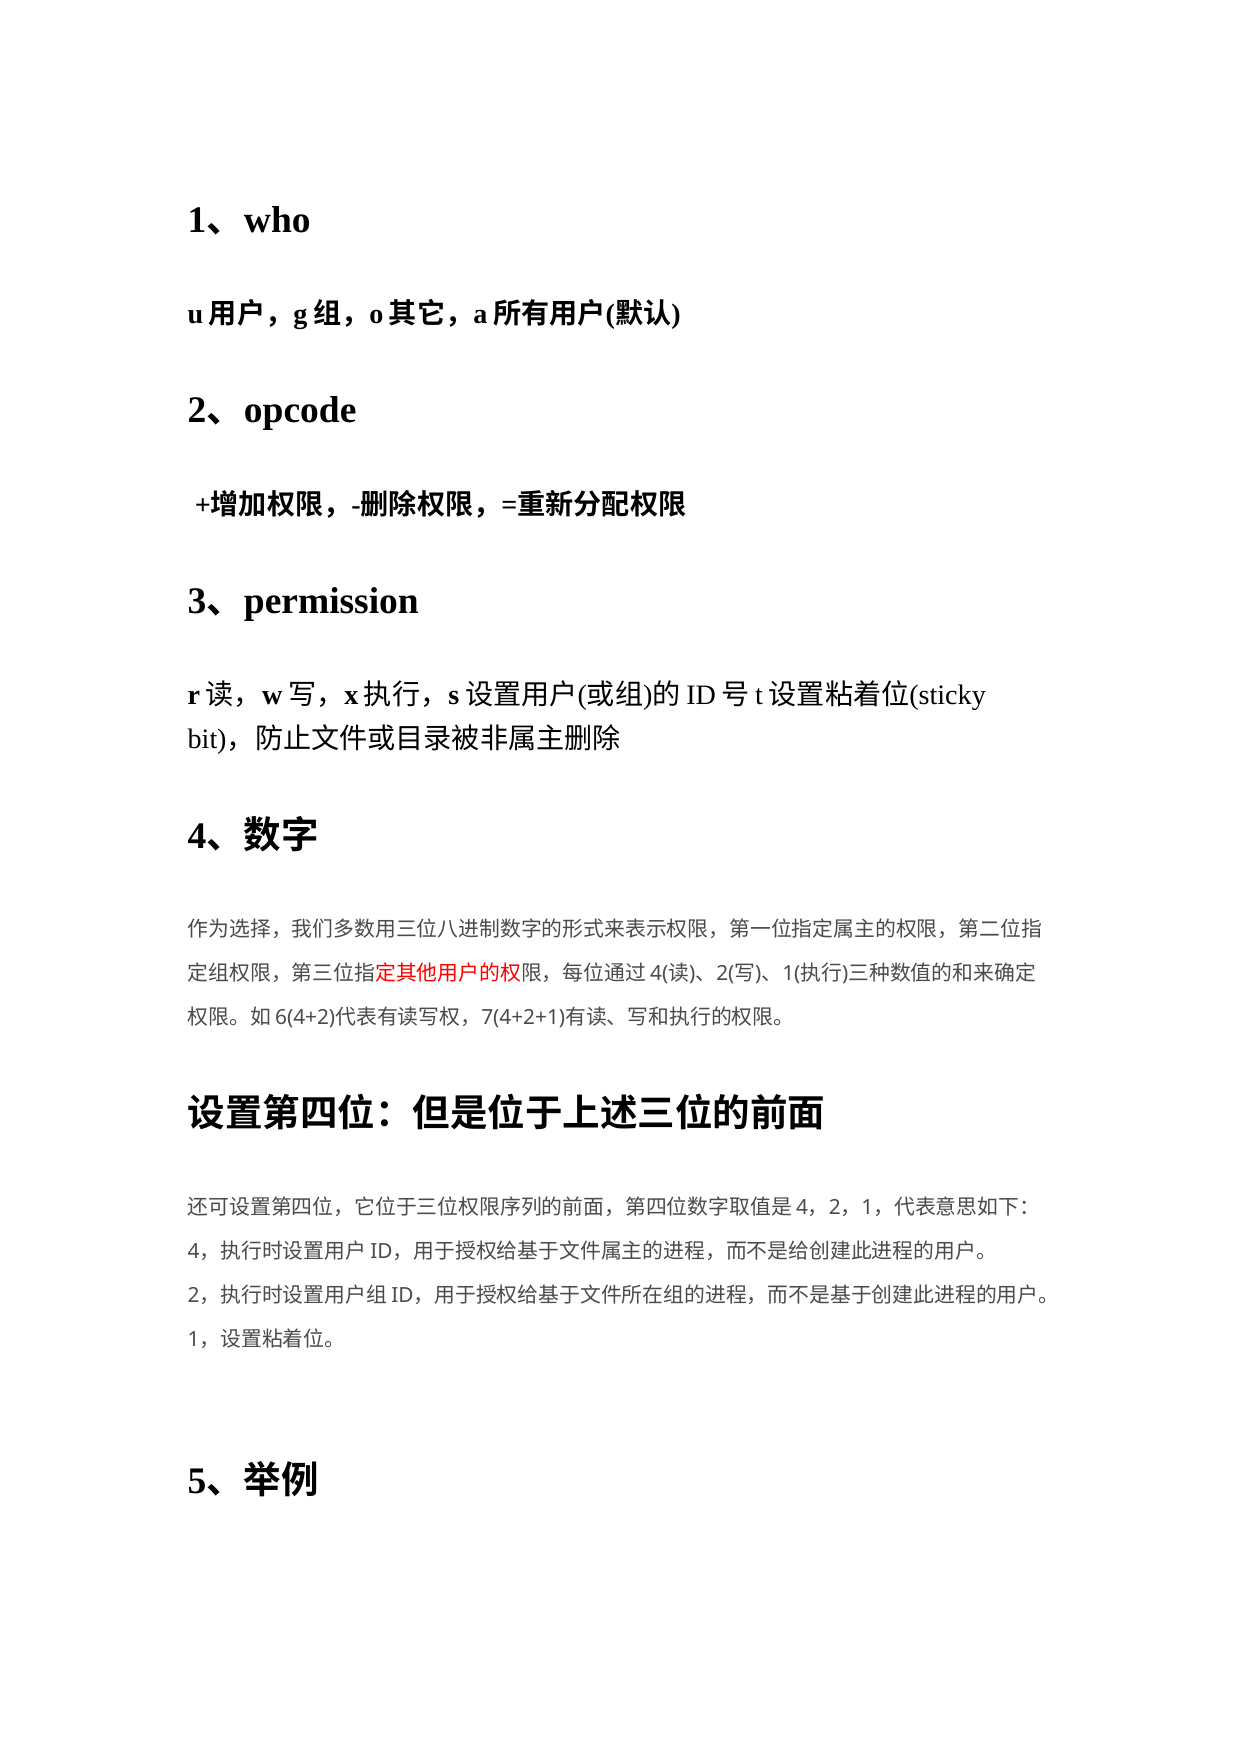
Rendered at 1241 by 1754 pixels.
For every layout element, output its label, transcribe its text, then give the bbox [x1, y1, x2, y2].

text 2，执行时设置用户组ID，用于授权给基于文件所在组的进程，而不是基于创建此进程的用户。 [187, 1272, 1053, 1316]
subtitle u用户，g组，o其它，a所有用户(默认) [187, 289, 1053, 333]
subtitle 3、permission [187, 553, 1053, 641]
text 4，执行时设置用户ID，用于授权给基于文件属主的进程，而不是给创建此进程的用户。 [187, 1228, 1053, 1272]
subtitle 5、举例 [187, 1433, 1053, 1521]
text 还可设置第四位，它位于三位权限序列的前面，第四位数字取值是4，2，1，代表意思如下： [187, 1183, 1053, 1228]
text 作为选择，我们多数用三位八进制数字的形式来表示权限，第一位指定属主的权限，第二位指定组权限，第三位指定其他用户的权限，每位通过4(读)、2(写)、1(执行)三种数值的和来确定权限。如6(4+2)代表有读写权，7(4+2+1)有读、写和执行的权限。 [187, 905, 1053, 1037]
subtitle 设置第四位：但是位于上述三位的前面 [187, 1066, 1053, 1154]
subtitle r读，w写，x执行，s设置用户(或组)的ID号t设置粘着位(sticky bit)，防止文件或目录被非属主删除 [187, 670, 1053, 758]
subtitle +增加权限，-删除权限，=重新分配权限 [187, 480, 1053, 524]
subtitle 4、数字 [187, 788, 1053, 876]
subtitle 1、who [187, 172, 1053, 260]
text 1，设置粘着位。 [187, 1316, 1053, 1360]
subtitle 2、opcode [187, 362, 1053, 451]
